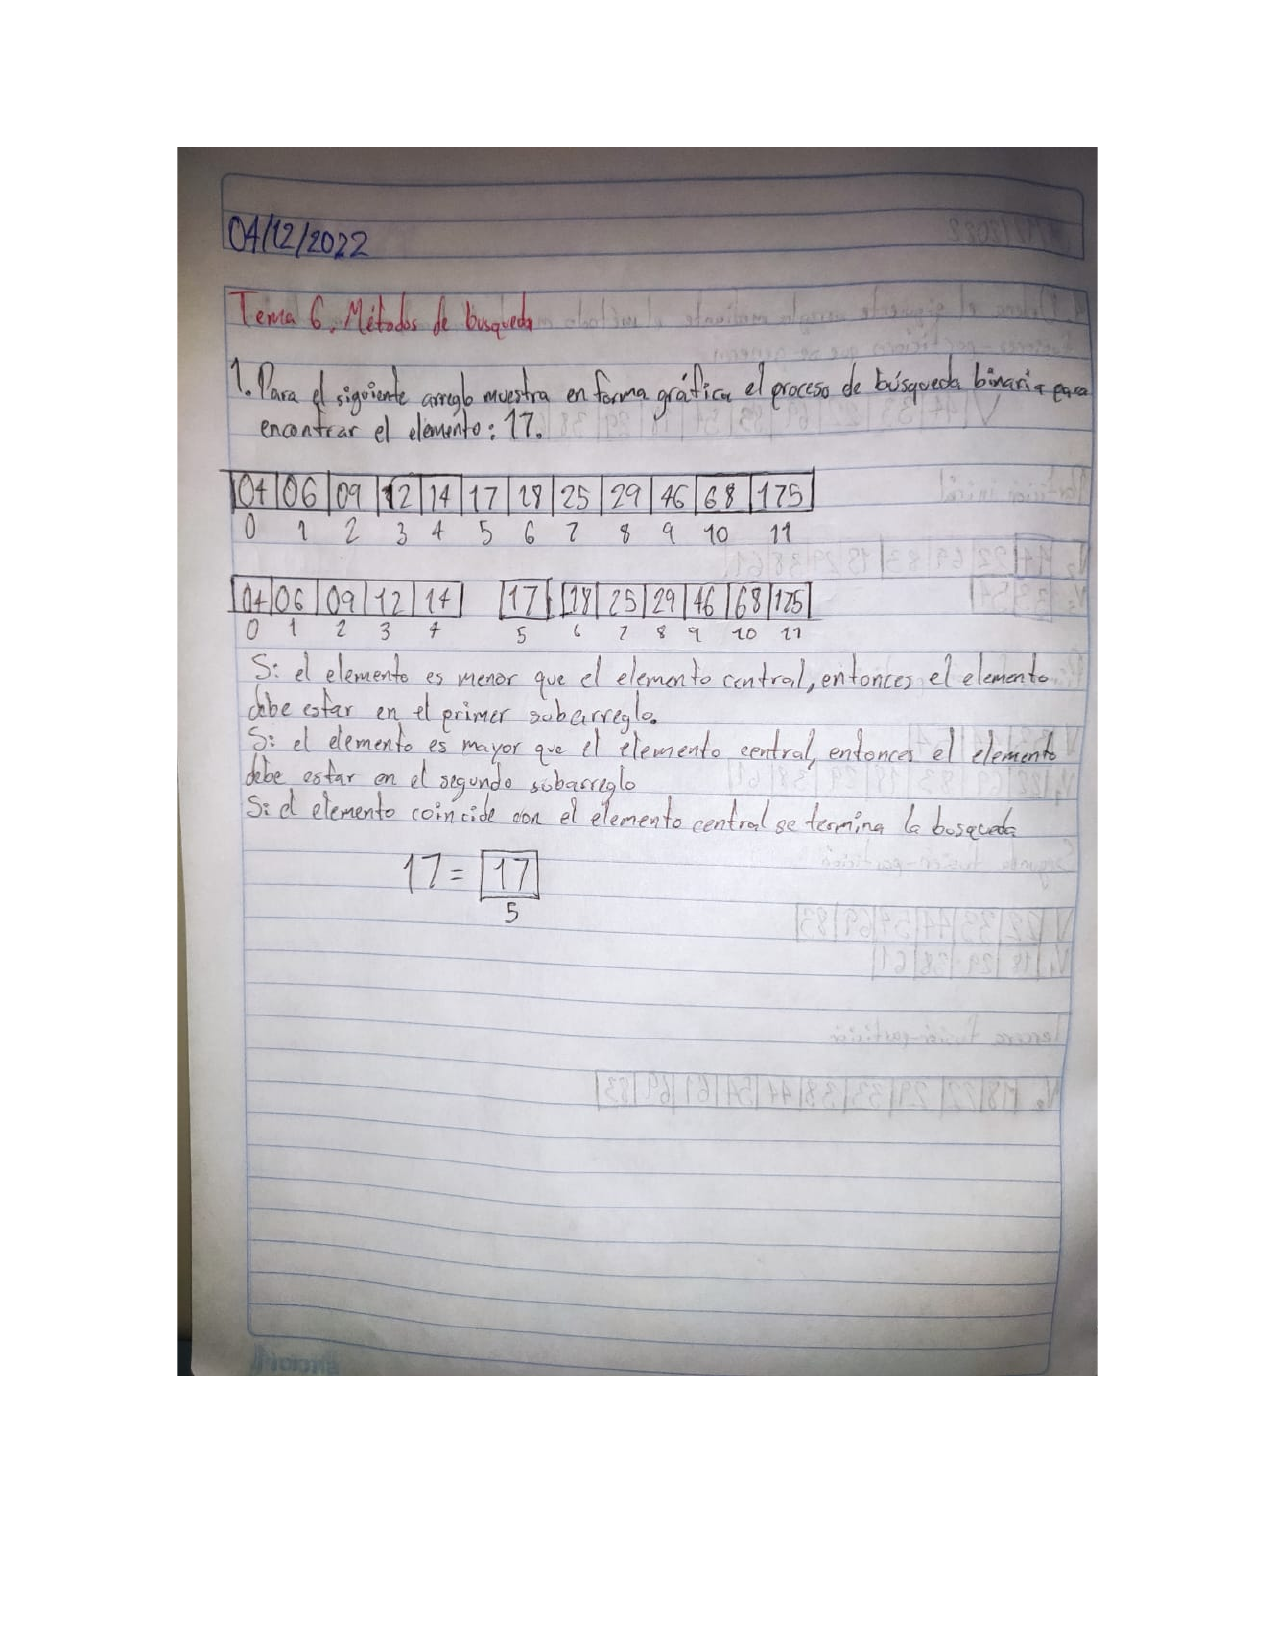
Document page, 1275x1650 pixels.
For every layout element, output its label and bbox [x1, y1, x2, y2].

picture [177, 147, 1098, 1376]
